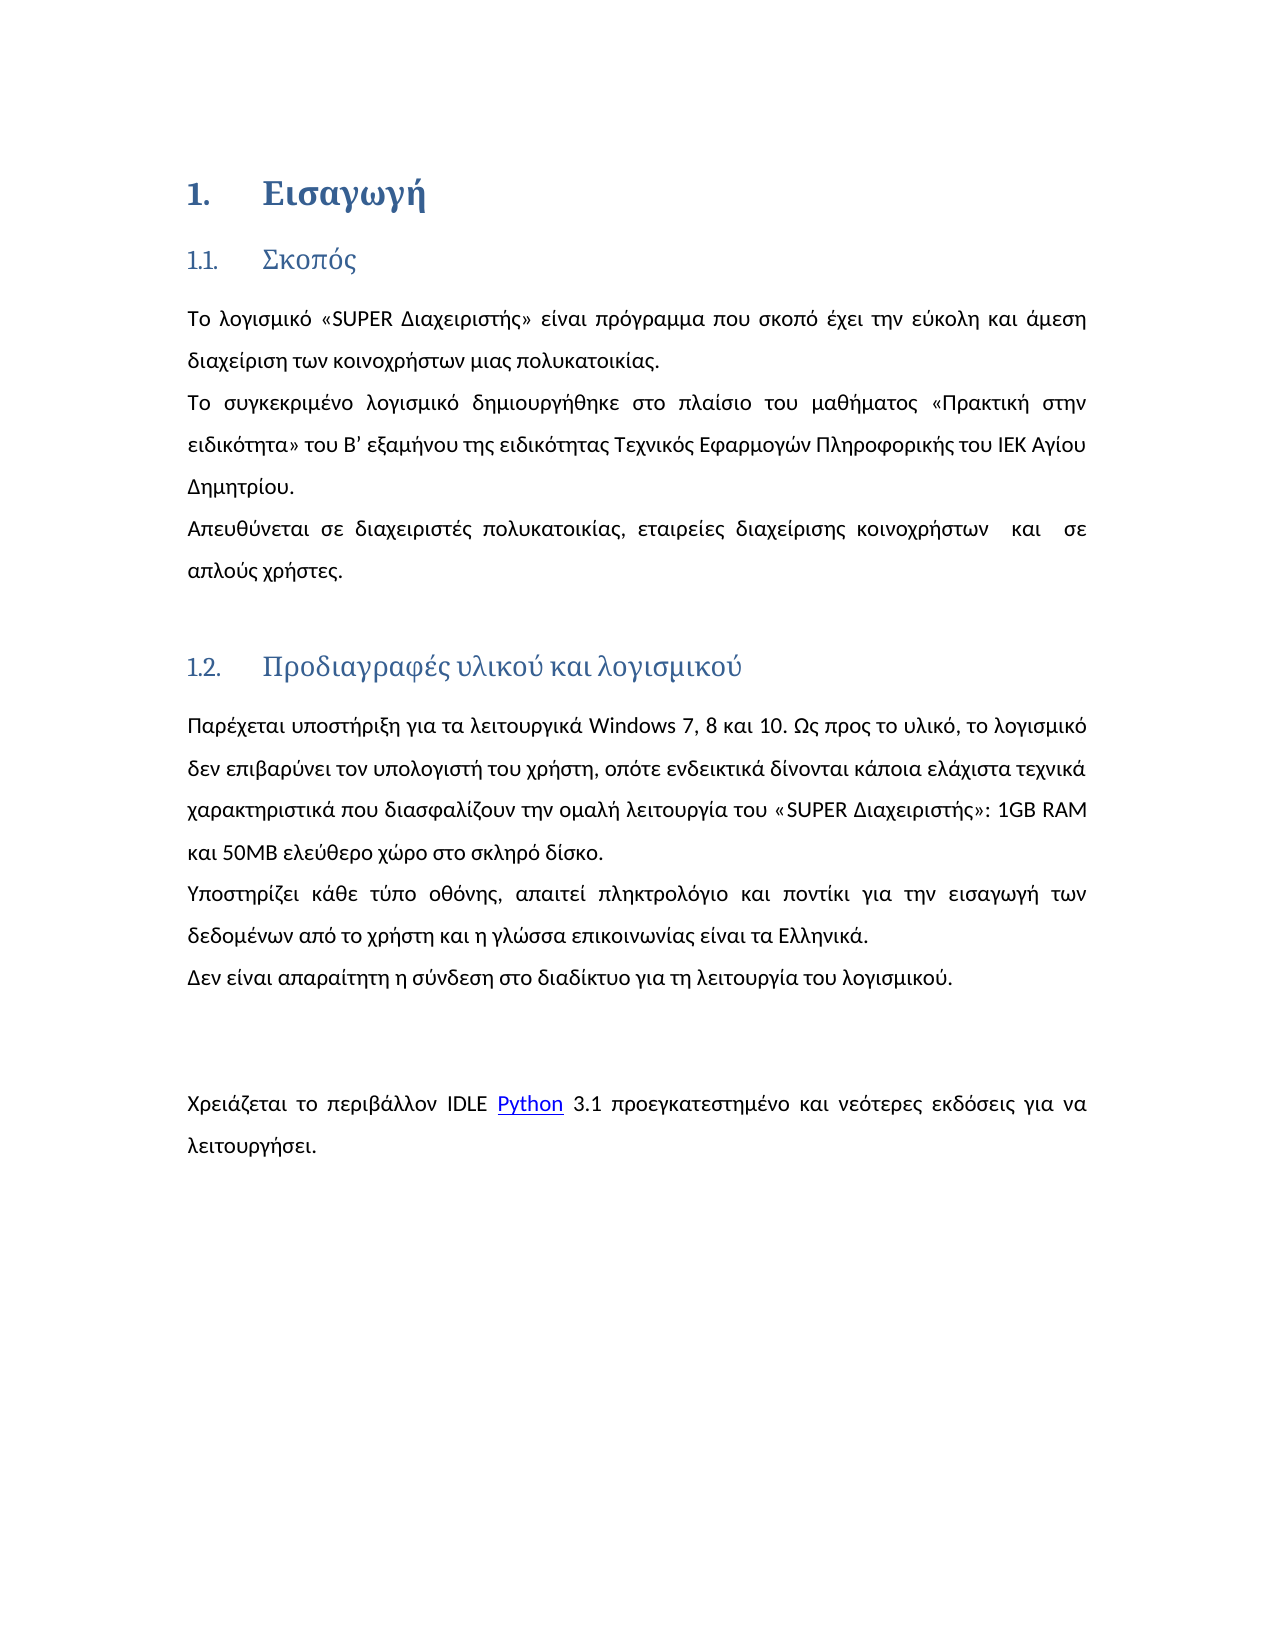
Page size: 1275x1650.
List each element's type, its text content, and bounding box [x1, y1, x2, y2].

text Παρέχεται υποστήριξη για τα λειτουργικά Windows 7, 8 και 10. Ως προς το υλικό, το λογισμικό δεν επιβαρύνει τον υπολογιστή του χρήστη, οπότε ενδεικτικά δίνονται κάποια ελάχιστα τεχνικά χαρακτηριστικά που διασφαλίζουν την ομαλή λειτουργία του «SUPER Διαχειριστής»: 1GB RAM και 50ΜΒ ελεύθερο χώρο στο σκληρό δίσκο. [187, 712, 1087, 866]
list Το συγκεκριμένο λογισμικό δημιουργήθηκε στο πλαίσιο του μαθήματος «Πρακτική στην ειδικότητα» του Β’ εξαμήνου της ειδικότητας Τεχνικός Εφαρμογών Πληροφορικής του ΙΕΚ Αγίου Δημητρίου. [187, 388, 1087, 500]
subtitle Σκοπός [187, 245, 1087, 276]
subtitle Προδιαγραφές υλικού και λογισμικού [187, 652, 1087, 684]
text Χρειάζεται το περιβάλλον IDLE Python 3.1 προεγκατεστημένο και νεότερες εκδόσεις για να λειτουργήσει. [187, 1089, 1087, 1159]
list Απευθύνεται σε διαχειριστές πολυκατοικίας, εταιρείες διαχείρισης κοινοχρήστων και σε απλούς χρήστες. [187, 514, 1087, 584]
list Το λογισμικό «SUPER Διαχειριστής» είναι πρόγραμμα που σκοπό έχει την εύκολη και άμεση διαχείριση των κοινοχρήστων μιας πολυκατοικίας. [187, 304, 1087, 374]
subtitle Εισαγωγή [187, 175, 1087, 213]
text Υποστηρίζει κάθε τύπο οθόνης, απαιτεί πληκτρολόγιο και ποντίκι για την εισαγωγή των δεδομένων από το χρήστη και η γλώσσα επικοινωνίας είναι τα Ελληνικά. [187, 879, 1087, 949]
text Δεν είναι απαραίτητη η σύνδεση στο διαδίκτυο για τη λειτουργία του λογισμικού. [187, 963, 1087, 992]
